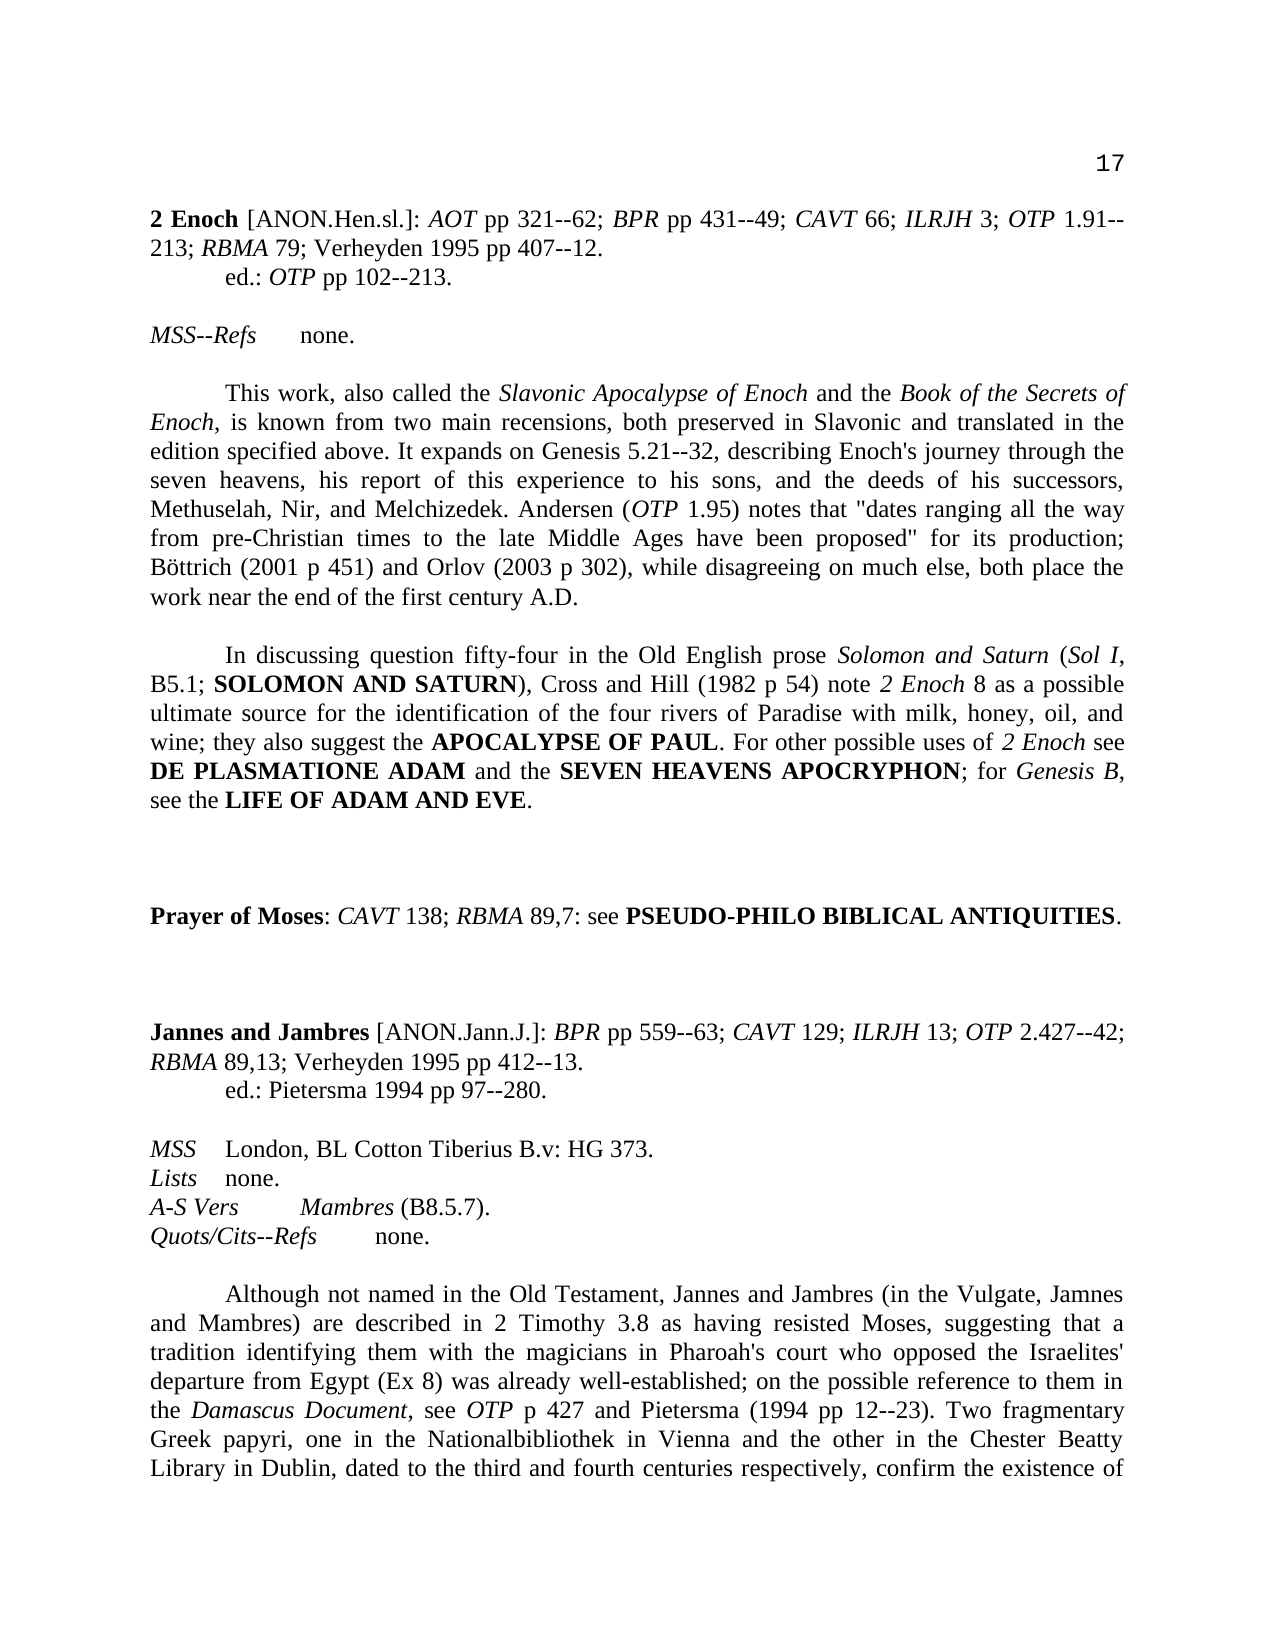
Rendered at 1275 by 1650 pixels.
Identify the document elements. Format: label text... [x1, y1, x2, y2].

text ed.: Pietersma 1994 pp 97--280. [150, 1075, 1125, 1104]
text MSS London, BL Cotton Tiberius B.v: HG 373. [150, 1133, 1125, 1163]
text 2 Enoch [ANON.Hen.sl.]: AOT pp 321--62; BPR pp 431--49; CAVT 66; ILRJH 3; OTP 1.91--213; RBMA 79; Verheyden 1995 pp 407--12. [150, 203, 1125, 262]
text Jannes and Jambres [ANON.Jann.J.]: BPR pp 559--63; CAVT 129; ILRJH 13; OTP 2.427--42; RBMA 89,13; Verheyden 1995 pp 412--13. [150, 1017, 1125, 1075]
text ed.: OTP pp 102--213. [150, 262, 1125, 291]
text Lists none. [150, 1163, 1125, 1192]
text This work, also called the Slavonic Apocalypse of Enoch and the Book of the Secrets of Enoch, is known from two main recensions, both preserved in Slavonic and translated in the edition specified above. It expands on Genesis 5.21--32, describing Enoch's journey through the seven heavens, his report of this experience to his sons, and the deeds of his successors, Methuselah, Nir, and Melchizedek. Andersen (OTP 1.95) notes that "dates ranging all the way from pre-Christian times to the late Middle Ages have been proposed" for its production; Böttrich (2001 p 451) and Orlov (2003 p 302), while disagreeing on much else, both place the work near the end of the first century A.D. [150, 378, 1125, 610]
text Prayer of Moses: CAVT 138; RBMA 89,7: see PSEUDO-PHILO BIBLICAL ANTIQUITIES. [150, 901, 1125, 930]
text A-S Vers Mambres (B8.5.7). [150, 1192, 1125, 1221]
text Quots/Cits--Refs none. [150, 1221, 1125, 1250]
text MSS--Refs none. [150, 320, 1125, 349]
text In discussing question fifty-four in the Old English prose Solomon and Saturn (Sol I, B5.1; SOLOMON AND SATURN), Cross and Hill (1982 p 54) note 2 Enoch 8 as a possible ultimate source for the identification of the four rivers of Paradise with milk, honey, oil, and wine; they also suggest the APOCALYPSE OF PAUL. For other possible uses of 2 Enoch see DE PLASMATIONE ADAM and the SEVEN HEAVENS APOCRYPHON; for Genesis B, see the LIFE OF ADAM AND EVE. [150, 639, 1125, 814]
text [150, 1279, 1125, 1482]
